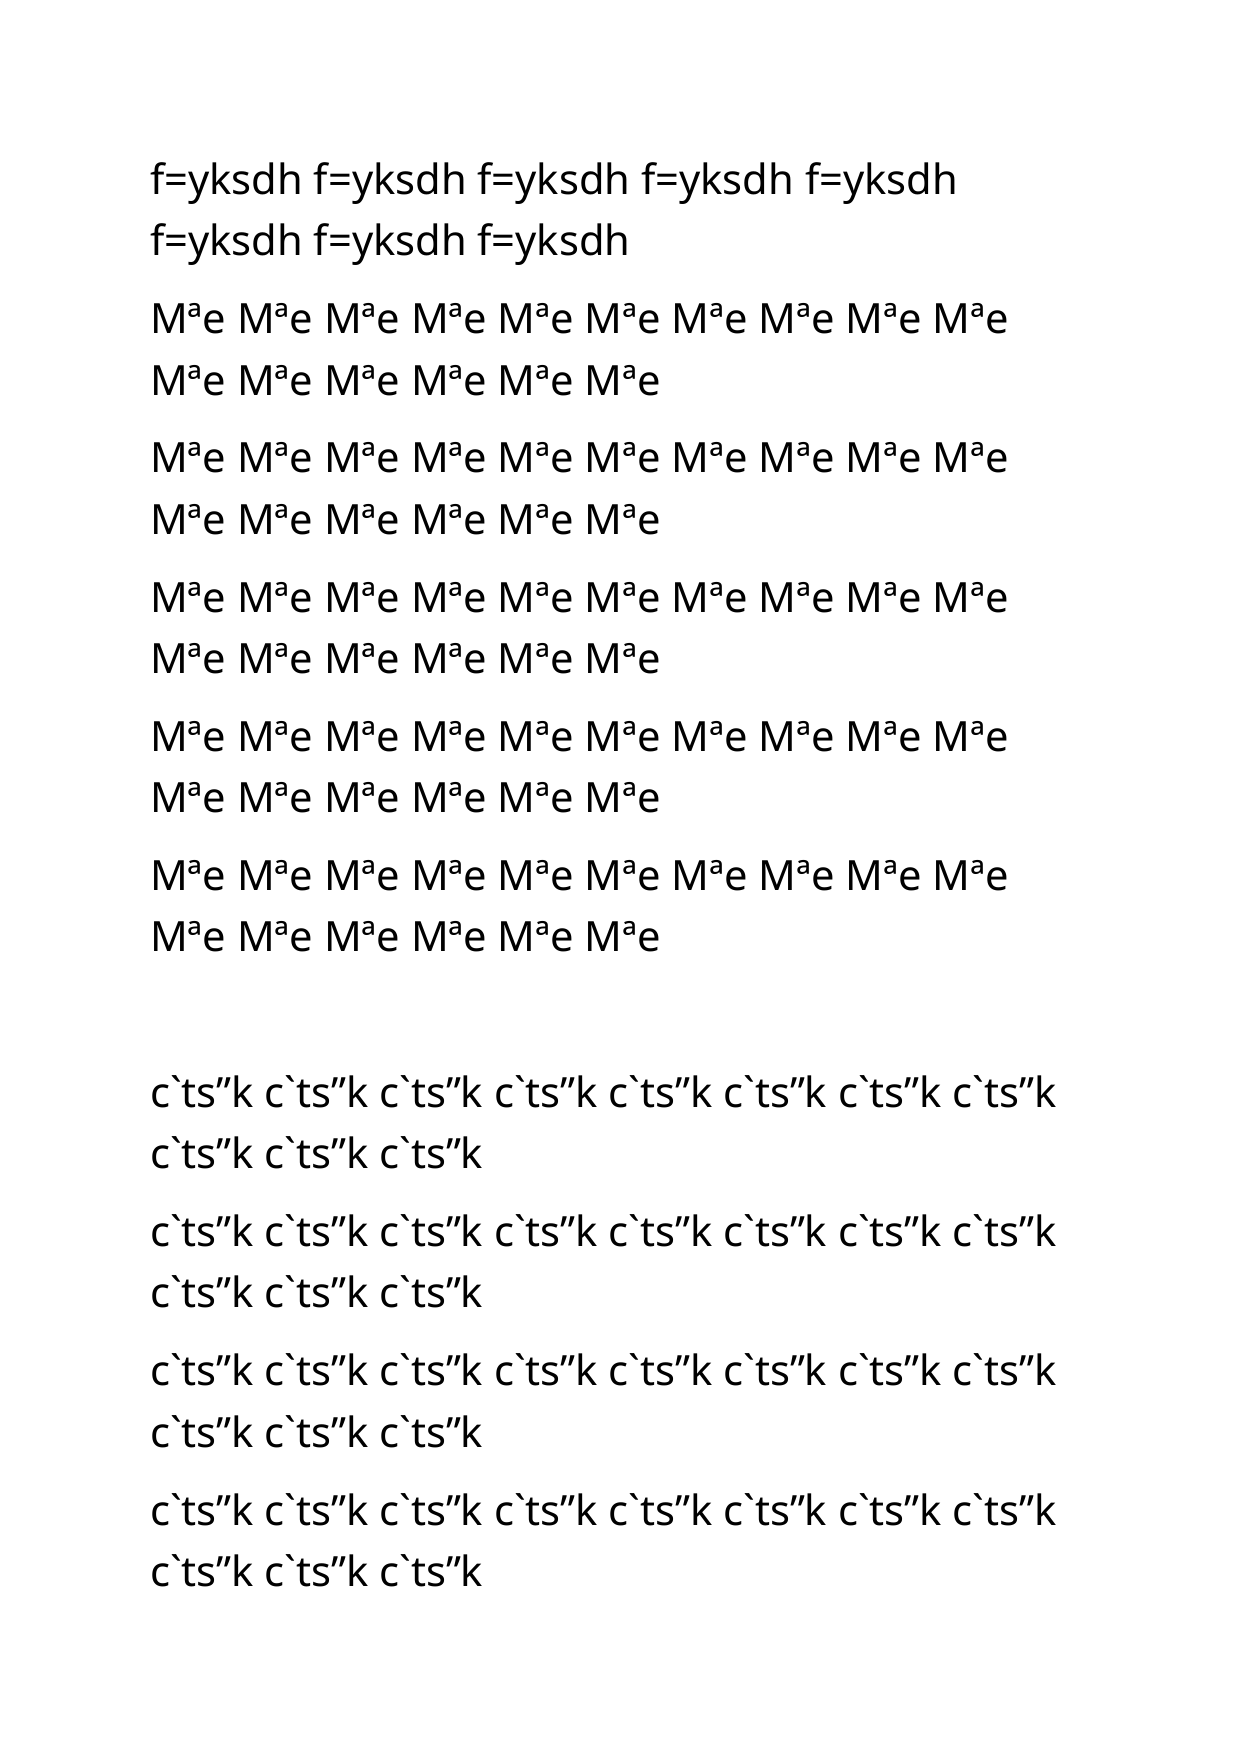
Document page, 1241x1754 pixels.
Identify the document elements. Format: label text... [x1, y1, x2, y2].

text c`ts”k c`ts”k c`ts”k c`ts”k c`ts”k c`ts”k c`ts”k c`ts”k c`ts”k c`ts”k c`ts”k [150, 1202, 1090, 1320]
text Mªe Mªe Mªe Mªe Mªe Mªe Mªe Mªe Mªe Mªe Mªe Mªe Mªe Mªe Mªe Mªe [150, 428, 1090, 546]
text Mªe Mªe Mªe Mªe Mªe Mªe Mªe Mªe Mªe Mªe Mªe Mªe Mªe Mªe Mªe Mªe [150, 707, 1090, 825]
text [150, 150, 1090, 268]
text Mªe Mªe Mªe Mªe Mªe Mªe Mªe Mªe Mªe Mªe Mªe Mªe Mªe Mªe Mªe Mªe [150, 289, 1090, 407]
text Mªe Mªe Mªe Mªe Mªe Mªe Mªe Mªe Mªe Mªe Mªe Mªe Mªe Mªe Mªe Mªe [150, 846, 1090, 964]
text Mªe Mªe Mªe Mªe Mªe Mªe Mªe Mªe Mªe Mªe Mªe Mªe Mªe Mªe Mªe Mªe [150, 567, 1090, 686]
text c`ts”k c`ts”k c`ts”k c`ts”k c`ts”k c`ts”k c`ts”k c`ts”k c`ts”k c`ts”k c`ts”k [150, 1063, 1090, 1181]
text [150, 1341, 1090, 1459]
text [150, 1480, 1090, 1598]
